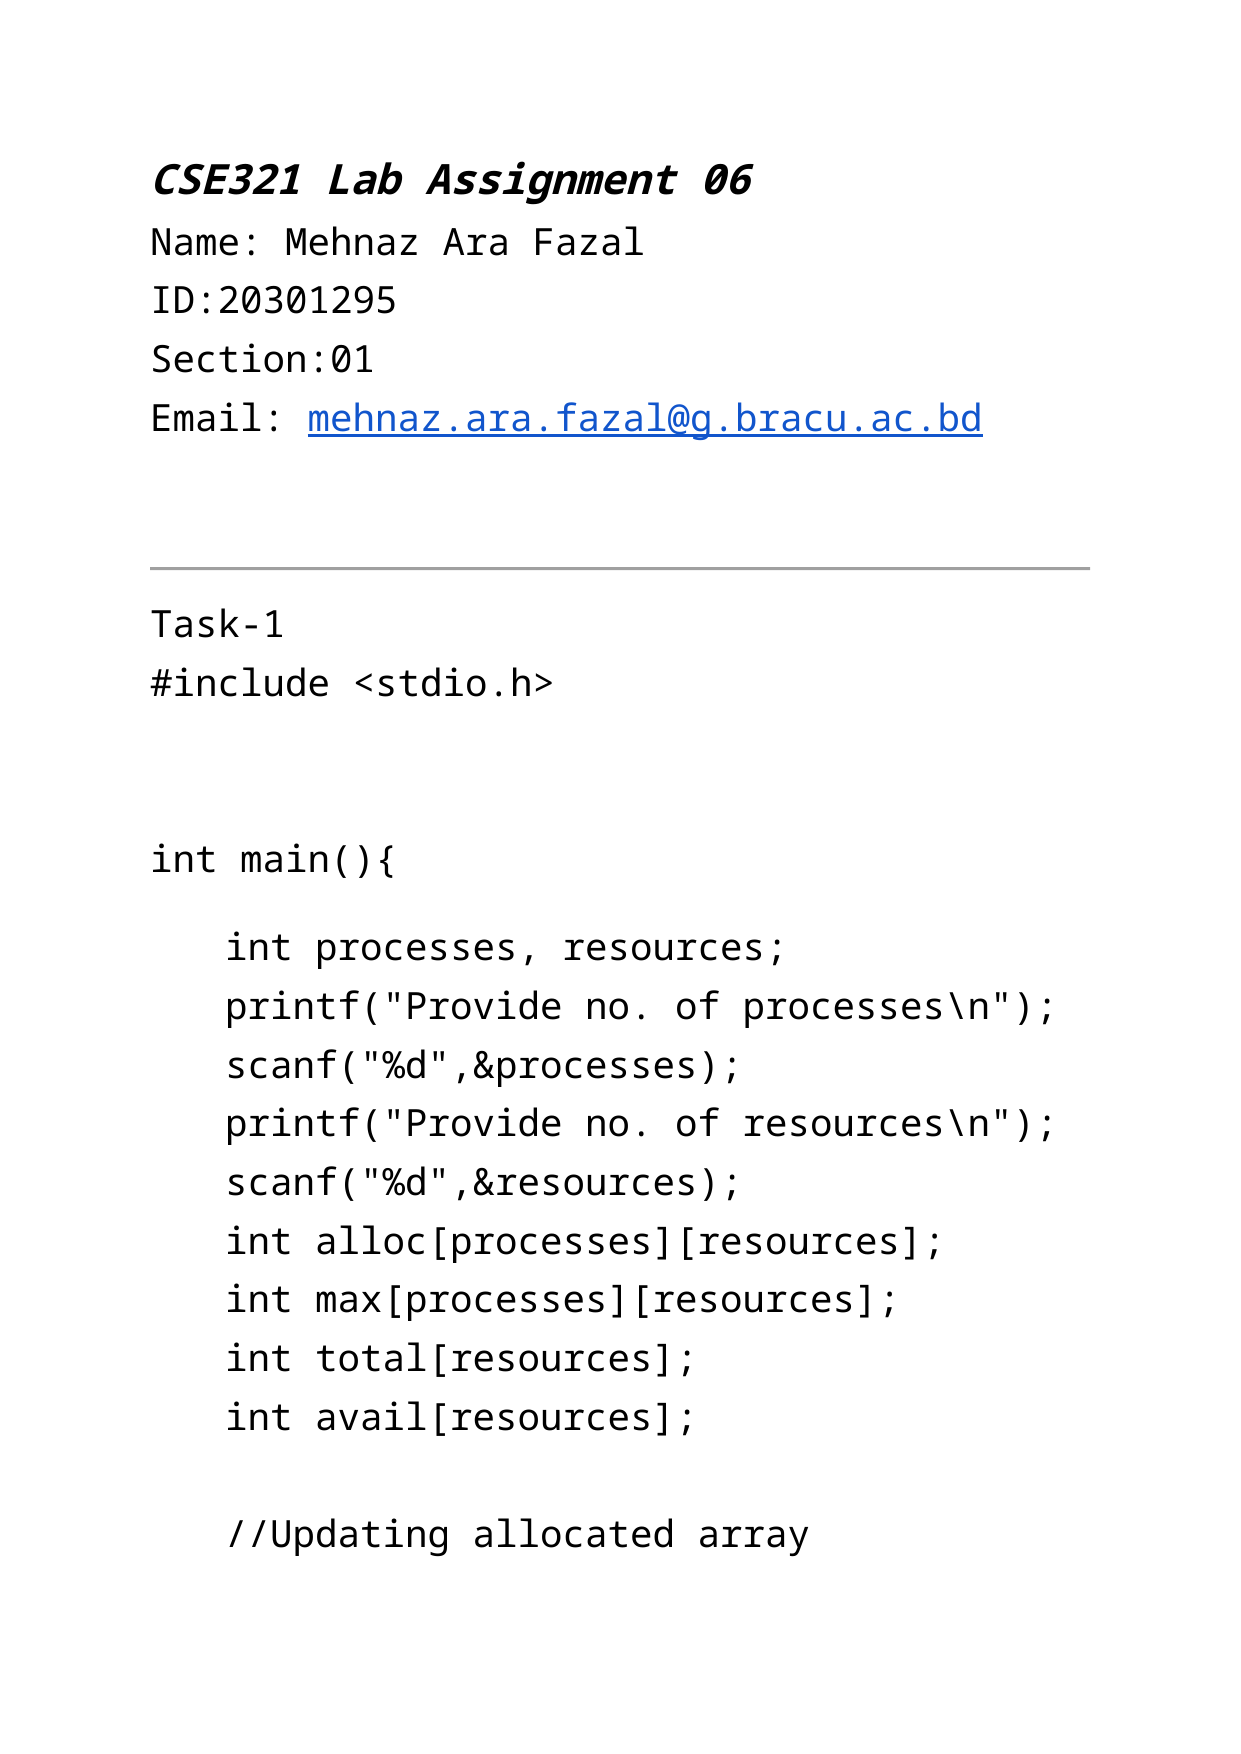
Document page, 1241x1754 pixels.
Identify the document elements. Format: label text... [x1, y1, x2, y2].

text int avail[resources]; [150, 1390, 1090, 1441]
text int processes, resources; [150, 921, 1090, 972]
text ID:20301295 [150, 274, 1090, 325]
text printf("Provide no. of resources\n"); [150, 1097, 1090, 1148]
text Section:01 [150, 332, 1090, 383]
text int main(){ [150, 832, 1090, 883]
text scanf("%d",&resources); [150, 1155, 1090, 1206]
text //Updating allocated array [150, 1507, 1090, 1558]
text int total[resources]; [150, 1331, 1090, 1382]
text scanf("%d",&processes); [150, 1038, 1090, 1089]
text Name: Mehnaz Ara Fazal [150, 215, 1090, 266]
text int alloc[processes][resources]; [150, 1214, 1090, 1265]
text int max[processes][resources]; [150, 1273, 1090, 1324]
text CSE321 Lab Assignment 06 [150, 150, 1090, 207]
text Email: mehnaz.ara.fazal@g.bracu.ac.bd [150, 391, 1090, 442]
text #include <stdio.h> [150, 656, 1090, 707]
text Task-1 [150, 597, 1090, 648]
text printf("Provide no. of processes\n"); [150, 979, 1090, 1030]
